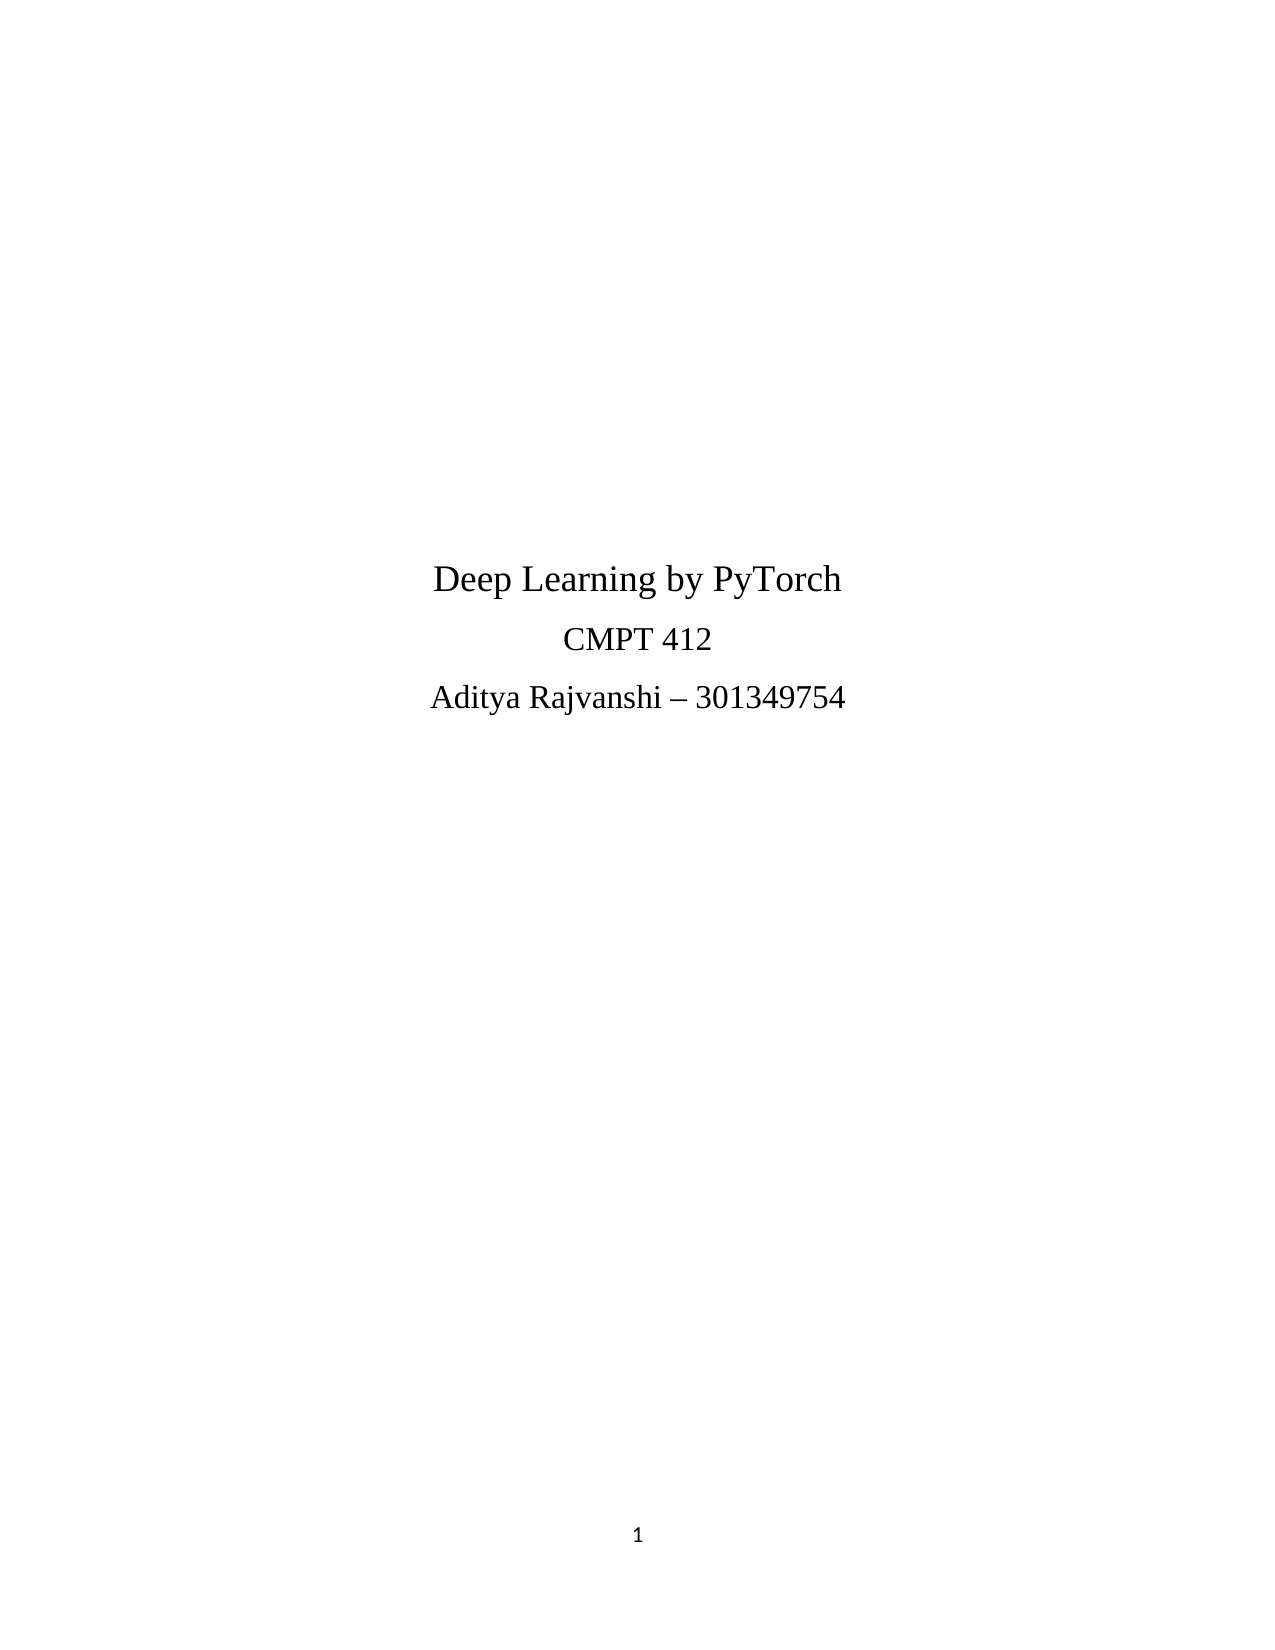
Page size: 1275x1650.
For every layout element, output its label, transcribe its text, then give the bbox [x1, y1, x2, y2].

text Aditya Rajvanshi – 301349754 [150, 677, 1125, 716]
text CMPT 412 [150, 619, 1125, 658]
text Deep Learning by PyTorch [150, 556, 1125, 599]
